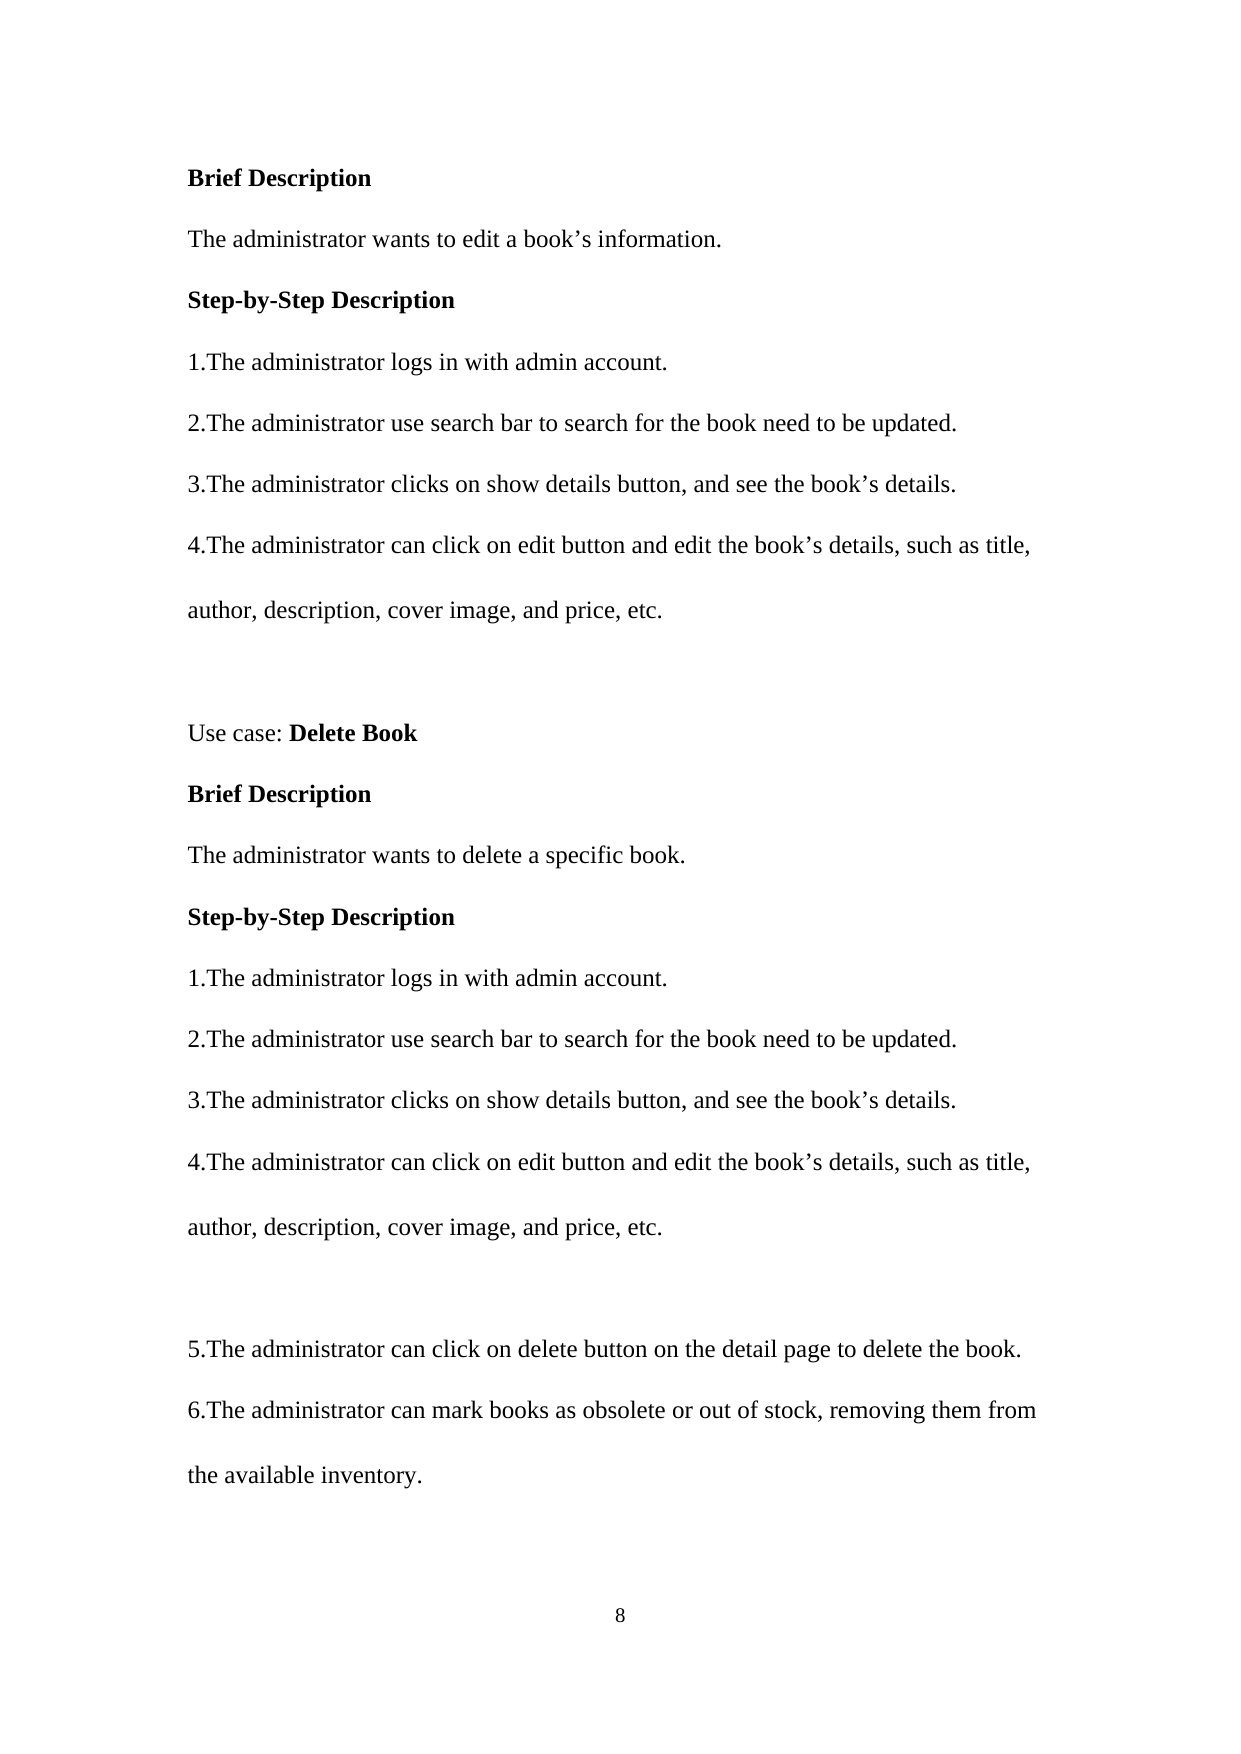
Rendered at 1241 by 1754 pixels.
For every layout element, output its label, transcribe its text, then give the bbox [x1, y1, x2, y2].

text 3.The administrator clicks on show details button, and see the book’s details. [187, 1084, 1053, 1116]
text 5.The administrator can click on delete button on the detail page to delete the book. [187, 1332, 1053, 1365]
text 1.The administrator logs in with admin account. [187, 961, 1053, 994]
text Step-by-Step Description [187, 284, 1053, 316]
text Use case: Delete Book [187, 716, 1053, 749]
text 4.The administrator can click on edit button and edit the book’s details, such as title, author, description, cover image, and price, etc. [187, 1145, 1053, 1242]
text The administrator wants to delete a specific book. [187, 839, 1053, 871]
text 2.The administrator use search bar to search for the book need to be updated. [187, 406, 1053, 439]
text 3.The administrator clicks on show details button, and see the book’s details. [187, 467, 1053, 500]
text 1.The administrator logs in with admin account. [187, 345, 1053, 377]
text The administrator wants to edit a book’s information. [187, 222, 1053, 255]
text 2.The administrator use search bar to search for the book need to be updated. [187, 1022, 1053, 1055]
text Step-by-Step Description [187, 900, 1053, 932]
text 6.The administrator can mark books as obsolete or out of stock, removing them from the available inventory. [187, 1394, 1053, 1491]
text Brief Description [187, 777, 1053, 810]
text 4.The administrator can click on edit button and edit the book’s details, such as title, author, description, cover image, and price, etc. [187, 529, 1053, 626]
text Brief Description [187, 161, 1053, 194]
